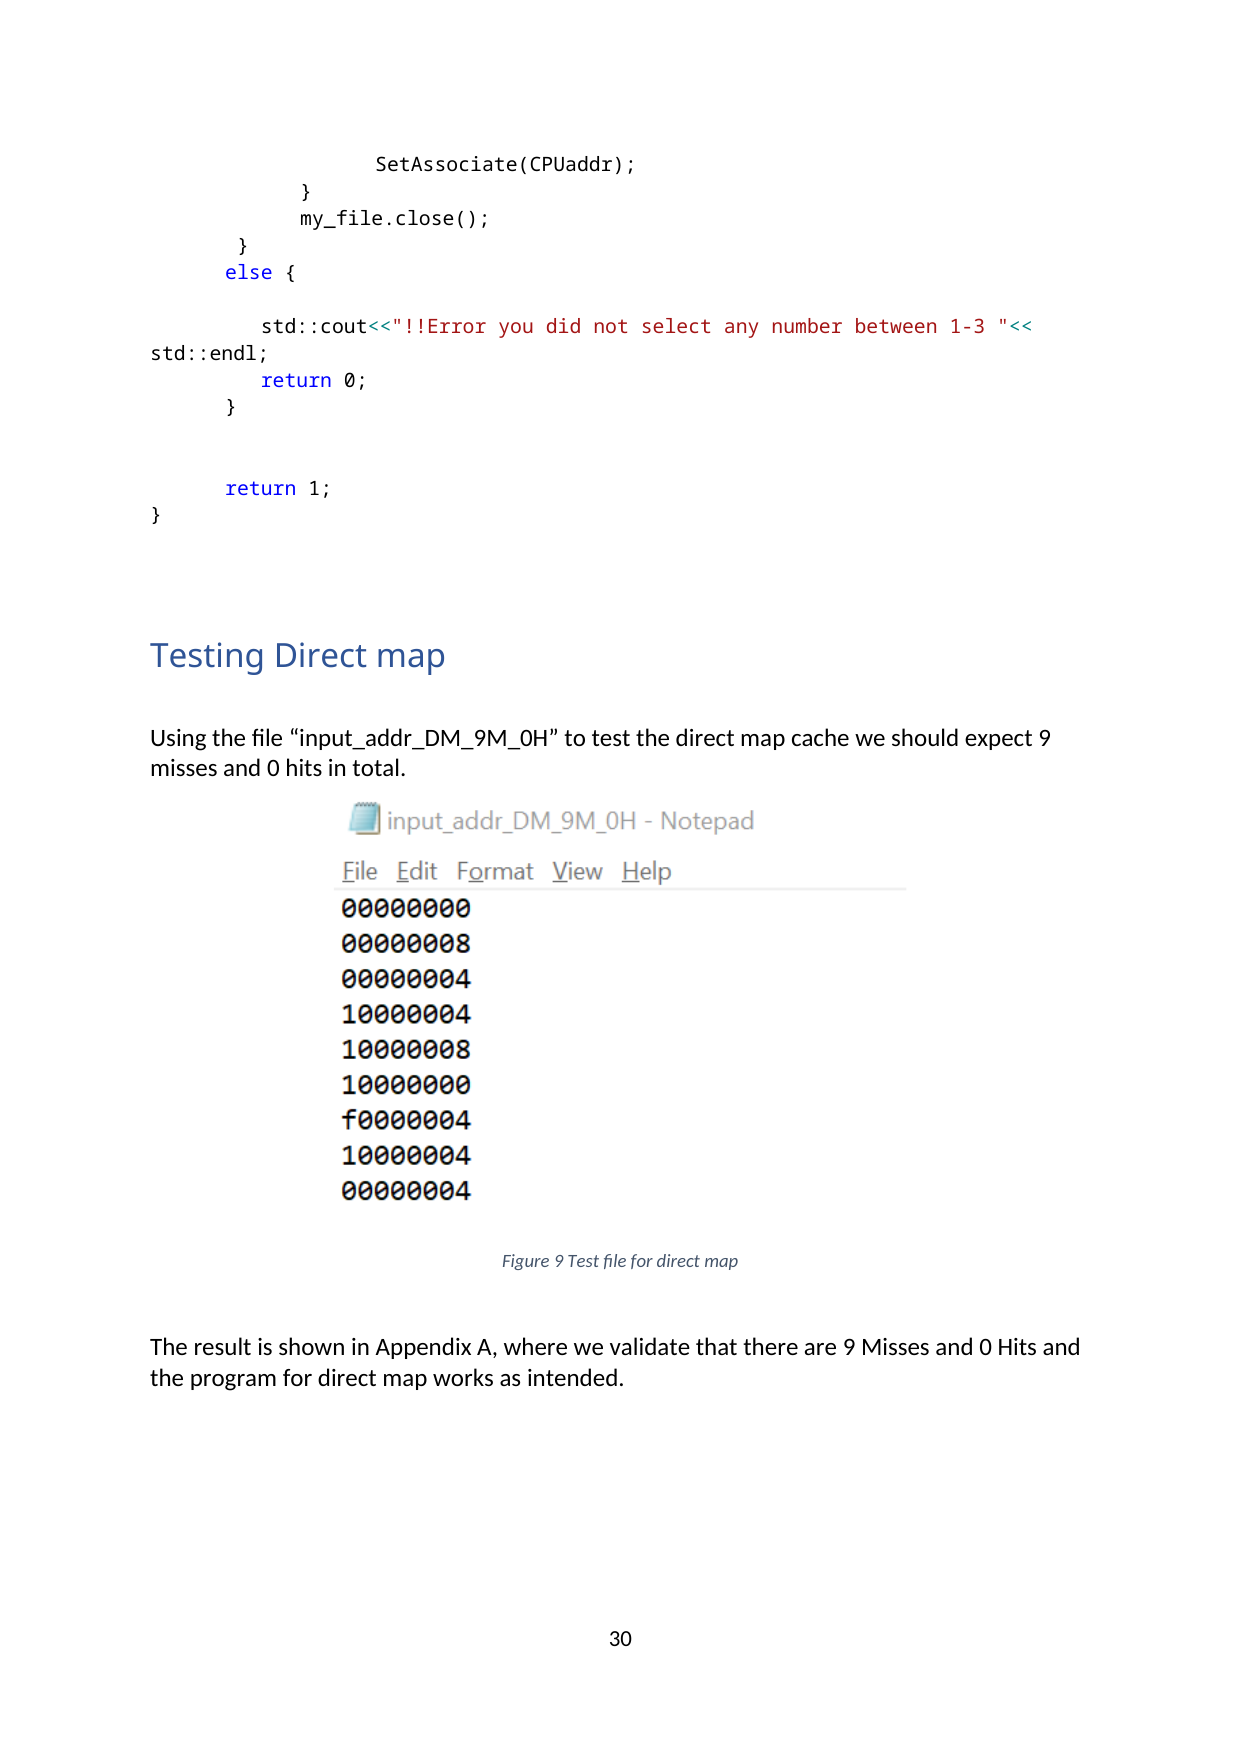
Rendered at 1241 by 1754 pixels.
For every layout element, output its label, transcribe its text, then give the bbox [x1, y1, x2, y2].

text std::cout<<"!!Error you did not select any number between 1-3 "<< std::endl; [150, 312, 1090, 366]
text else { [150, 258, 1090, 285]
text SetAssociate(CPUaddr); [150, 150, 1090, 177]
text Using the file “input_addr_DM_9M_0H” to test the direct map cache we should expect 9 misses and 0 hits in total. [150, 722, 1090, 783]
text } [150, 177, 1090, 204]
text } [150, 393, 1090, 420]
text return 0; [150, 366, 1090, 393]
picture [333, 791, 907, 1241]
text } [150, 501, 1090, 528]
text return 1; [150, 474, 1090, 501]
text my_file.close(); [150, 204, 1090, 231]
text The result is shown in Appendix A, where we validate that there are 9 Misses and 0 Hits and the program for direct map works as intended. [150, 1331, 1090, 1392]
subtitle Testing Direct map [150, 632, 1090, 678]
text } [150, 231, 1090, 258]
